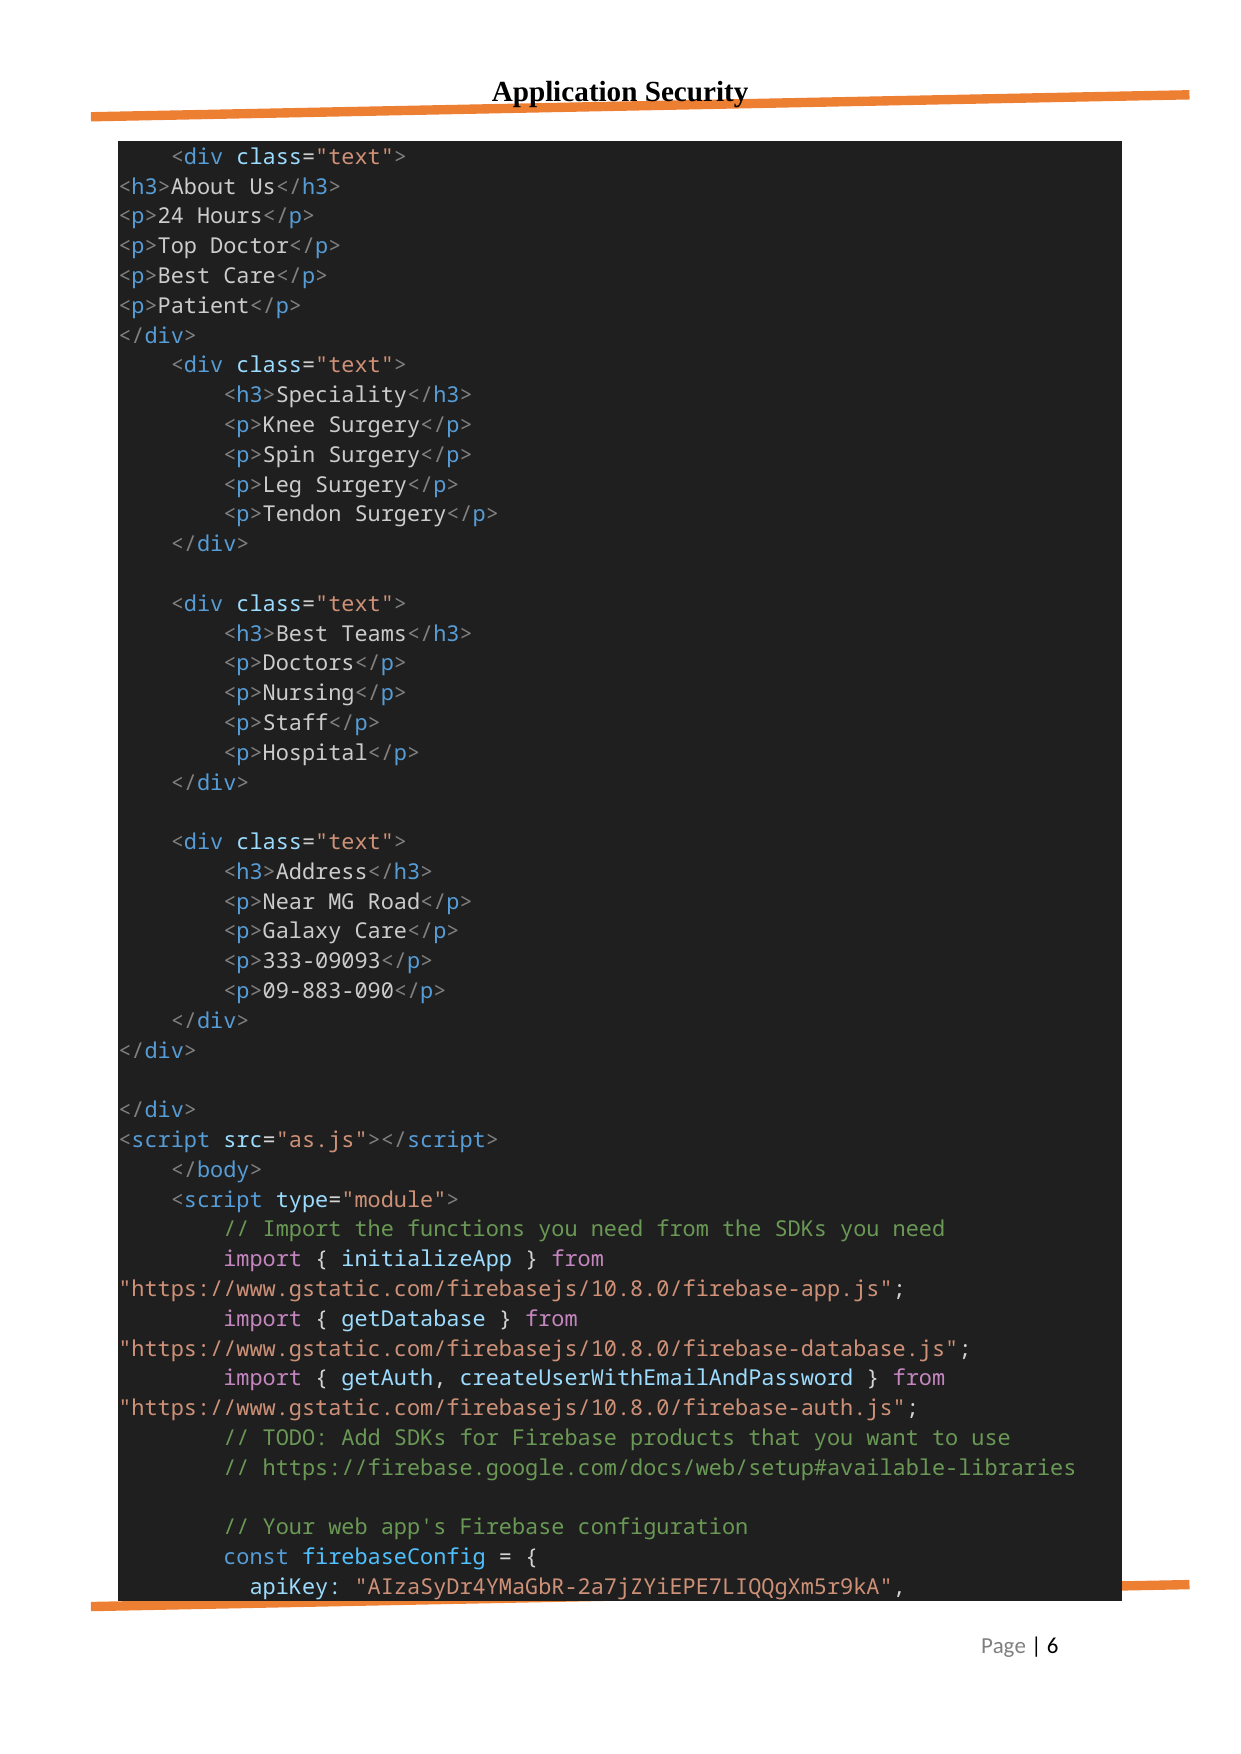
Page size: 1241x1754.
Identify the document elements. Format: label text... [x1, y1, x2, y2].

text <p>Patient</p> [118, 290, 1122, 320]
text // TODO: Add SDKs for Firebase products that you want to use [118, 1422, 1122, 1452]
text <div class="text"> [118, 826, 1122, 856]
text // Import the functions you need from the SDKs you need [118, 1213, 1122, 1243]
text import { getAuth, createUserWithEmailAndPassword } from "https://www.gstatic.com/firebasejs/10.8.0/firebase-auth.js"; [118, 1362, 1122, 1422]
text import { initializeApp } from "https://www.gstatic.com/firebasejs/10.8.0/firebase-app.js"; [118, 1243, 1122, 1303]
text // https://firebase.google.com/docs/web/setup#available-libraries [118, 1452, 1122, 1482]
text <p>Doctors</p> [118, 647, 1122, 677]
text <p>Galaxy Care</p> [118, 916, 1122, 945]
text <p>Knee Surgery</p> [118, 409, 1122, 439]
text <p>Hospital</p> [118, 737, 1122, 767]
text <h3>Address</h3> [118, 856, 1122, 886]
text const firebaseConfig = { [118, 1541, 1122, 1571]
text <h3>Best Teams</h3> [118, 618, 1122, 647]
text <p>Staff</p> [118, 707, 1122, 737]
text <h3>About Us</h3> [118, 171, 1122, 201]
text <p>24 Hours</p> [118, 201, 1122, 230]
text <p>Tendon Surgery</p> [118, 498, 1122, 528]
text <h3>Speciality</h3> [118, 379, 1122, 409]
text <script type="module"> [118, 1184, 1122, 1213]
text <div class="text"> [118, 349, 1122, 379]
text </div> [118, 1035, 1122, 1064]
text <div class="text"> [118, 141, 1122, 171]
text <p>Leg Surgery</p> [118, 469, 1122, 498]
text // Your web app's Firebase configuration [118, 1511, 1122, 1541]
text </body> [118, 1154, 1122, 1184]
text </div> [118, 320, 1122, 349]
text apiKey: "AIzaSyDr4YMaGbR-2a7jZYiEPE7LIQQgXm5r9kA", [118, 1571, 1122, 1601]
text <p>Near MG Road</p> [118, 886, 1122, 916]
text <script src="as.js"></script> [118, 1124, 1122, 1154]
text <p>333-09093</p> [118, 945, 1122, 975]
text <p>Nursing</p> [118, 677, 1122, 707]
text </div> [118, 528, 1122, 558]
text <p>09-883-090</p> [118, 975, 1122, 1005]
text <p>Best Care</p> [118, 260, 1122, 290]
text <p>Spin Surgery</p> [118, 439, 1122, 469]
text <div class="text"> [118, 588, 1122, 618]
text <p>Top Doctor</p> [118, 230, 1122, 260]
text </div> [118, 1094, 1122, 1124]
text </div> [118, 767, 1122, 796]
text </div> [118, 1005, 1122, 1035]
text import { getDatabase } from "https://www.gstatic.com/firebasejs/10.8.0/firebase-database.js"; [118, 1303, 1122, 1362]
